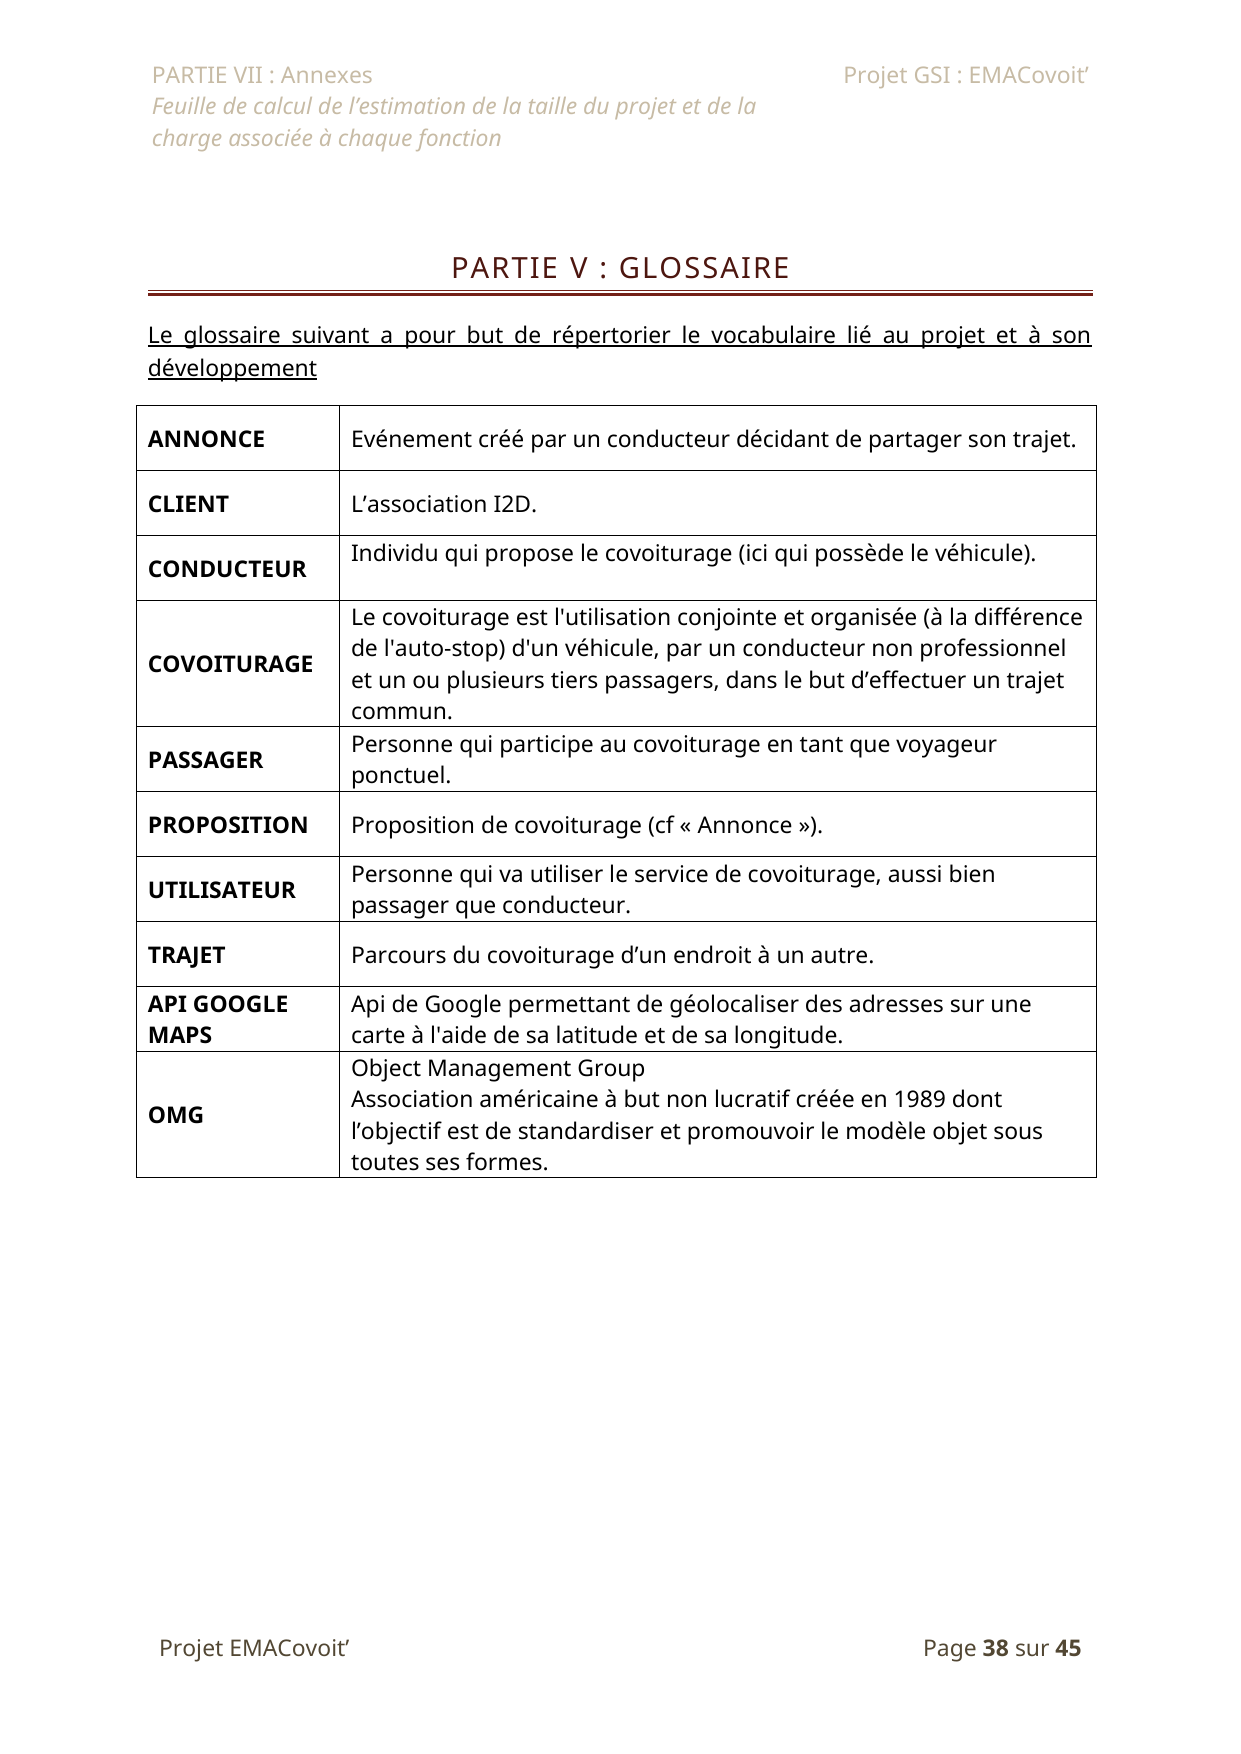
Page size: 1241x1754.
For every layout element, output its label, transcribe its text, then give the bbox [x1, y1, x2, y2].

table_cell PASSAGER [137, 727, 339, 791]
table_cell L’association I2D. [340, 471, 1096, 535]
table_cell COVOITURAGE [137, 601, 339, 726]
table_cell CLIENT [137, 471, 339, 535]
table_cell Api de Google permettant de géolocaliser des adresses sur une carte à l'aide de sa latitude et de sa longitude. [340, 987, 1096, 1051]
table_cell UTILISATEUR [137, 857, 339, 921]
table_cell Individu qui propose le covoiturage (ici qui possède le véhicule). [340, 536, 1096, 600]
table_cell OMG [137, 1052, 339, 1177]
table_cell Personne qui participe au covoiturage en tant que voyageur ponctuel. [340, 727, 1096, 791]
table_cell Object Management Group Association américaine à but non lucratif créée en 1989 dont l’objectif est de standardiser et promouvoir le modèle objet sous toutes ses formes. [340, 1052, 1096, 1177]
table_cell CONDUCTEUR [137, 536, 339, 600]
table_cell API GOOGLE MAPS [137, 987, 339, 1051]
table_cell Parcours du covoiturage d’un endroit à un autre. [340, 922, 1096, 986]
table_cell PROPOSITION [137, 792, 339, 856]
table_cell Personne qui va utiliser le service de covoiturage, aussi bien passager que conducteur. [340, 857, 1096, 921]
table_header Evénement créé par un conducteur décidant de partager son trajet. [340, 406, 1096, 470]
table_cell TRAJET [137, 922, 339, 986]
text Le glossaire suivant a pour but de répertorier le vocabulaire lié au projet et à son développement [148, 319, 1093, 383]
table_header ANNONCE [137, 406, 339, 470]
table_cell Le covoiturage est l'utilisation conjointe et organisée (à la différence de l'auto-stop) d'un véhicule, par un conducteur non professionnel et un ou plusieurs tiers passagers, dans le but d’effectuer un trajet commun. [340, 601, 1096, 726]
table_cell Proposition de covoiturage (cf « Annonce »). [340, 792, 1096, 856]
subtitle PARTIE V : Glossaire [148, 248, 1093, 290]
